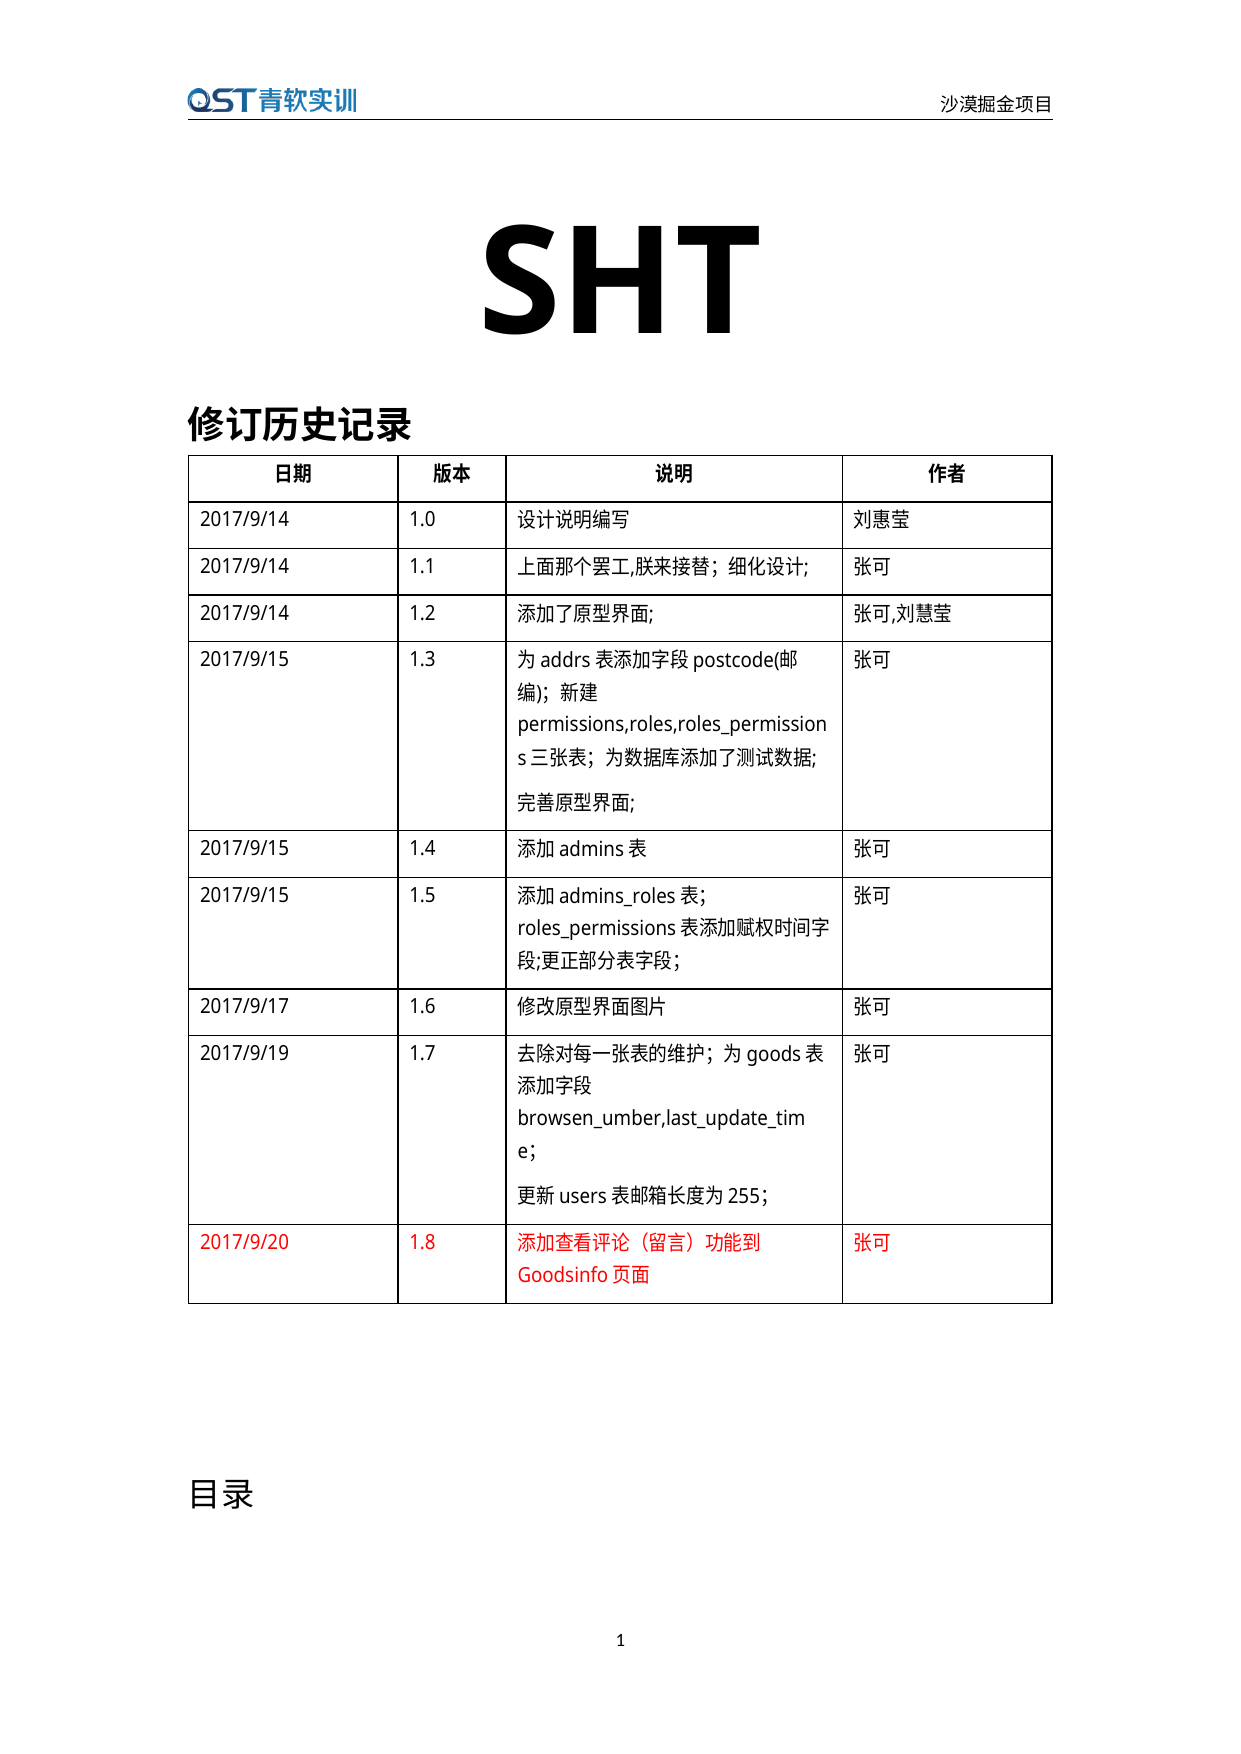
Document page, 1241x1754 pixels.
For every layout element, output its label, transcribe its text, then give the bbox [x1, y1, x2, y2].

table_cell 张可 [843, 831, 1051, 876]
table_cell 2017/9/15 [189, 642, 397, 830]
table_cell 添加admins表 [507, 831, 842, 876]
table_cell 张可 [843, 549, 1051, 594]
table_cell 设计说明编写 [507, 503, 842, 548]
table_cell 1.2 [399, 596, 505, 641]
table_cell 上面那个罢工,朕来接替；细化设计; [507, 549, 842, 594]
table_cell 为addrs表添加字段postcode(邮编)；新建permissions,roles,roles_permissions三张表；为数据库添加了测试数据; 完善原型界面; [507, 642, 842, 830]
table_cell 1.8 [399, 1225, 505, 1303]
table_cell 2017/9/15 [189, 878, 397, 988]
table_cell 2017/9/15 [189, 831, 397, 876]
table_header 说明 [507, 456, 842, 501]
table_cell 张可,刘慧莹 [843, 596, 1051, 641]
table_cell 修改原型界面图片 [507, 990, 842, 1034]
table_cell 2017/9/14 [189, 549, 397, 594]
table_cell 1.5 [399, 878, 505, 988]
table_header 版本 [399, 456, 505, 501]
table_cell 2017/9/20 [189, 1225, 397, 1303]
table_cell 1.4 [399, 831, 505, 876]
table_cell 1.0 [399, 503, 505, 548]
table_cell 1.3 [399, 642, 505, 830]
table_cell 张可 [843, 878, 1051, 988]
table_cell 添加了原型界面; [507, 596, 842, 641]
table_cell 2017/9/14 [189, 503, 397, 548]
title 修订历史记录 [187, 389, 1053, 454]
table_header 日期 [189, 456, 397, 501]
table_cell 1.1 [399, 549, 505, 594]
table_cell 添加查看评论（留言）功能到Goodsinfo页面 [507, 1225, 842, 1303]
table_cell 张可 [843, 990, 1051, 1034]
table_cell 张可 [843, 1225, 1051, 1303]
table_cell 张可 [843, 642, 1051, 830]
table_cell 1.7 [399, 1036, 505, 1223]
table_cell 2017/9/17 [189, 990, 397, 1034]
table_cell 张可 [843, 1036, 1051, 1223]
table_header 作者 [843, 456, 1051, 501]
table_cell 去除对每一张表的维护；为goods表添加字段browsen_umber,last_update_time； 更新users表邮箱长度为255； [507, 1036, 842, 1223]
picture [187, 88, 356, 112]
table_cell 2017/9/19 [189, 1036, 397, 1223]
table_cell 1.6 [399, 990, 505, 1034]
table_cell 2017/9/14 [189, 596, 397, 641]
table_cell 刘惠莹 [843, 503, 1051, 548]
title SHT [187, 162, 1053, 389]
table_cell 添加admins_roles表；roles_permissions表添加赋权时间字段;更正部分表字段； [507, 878, 842, 988]
